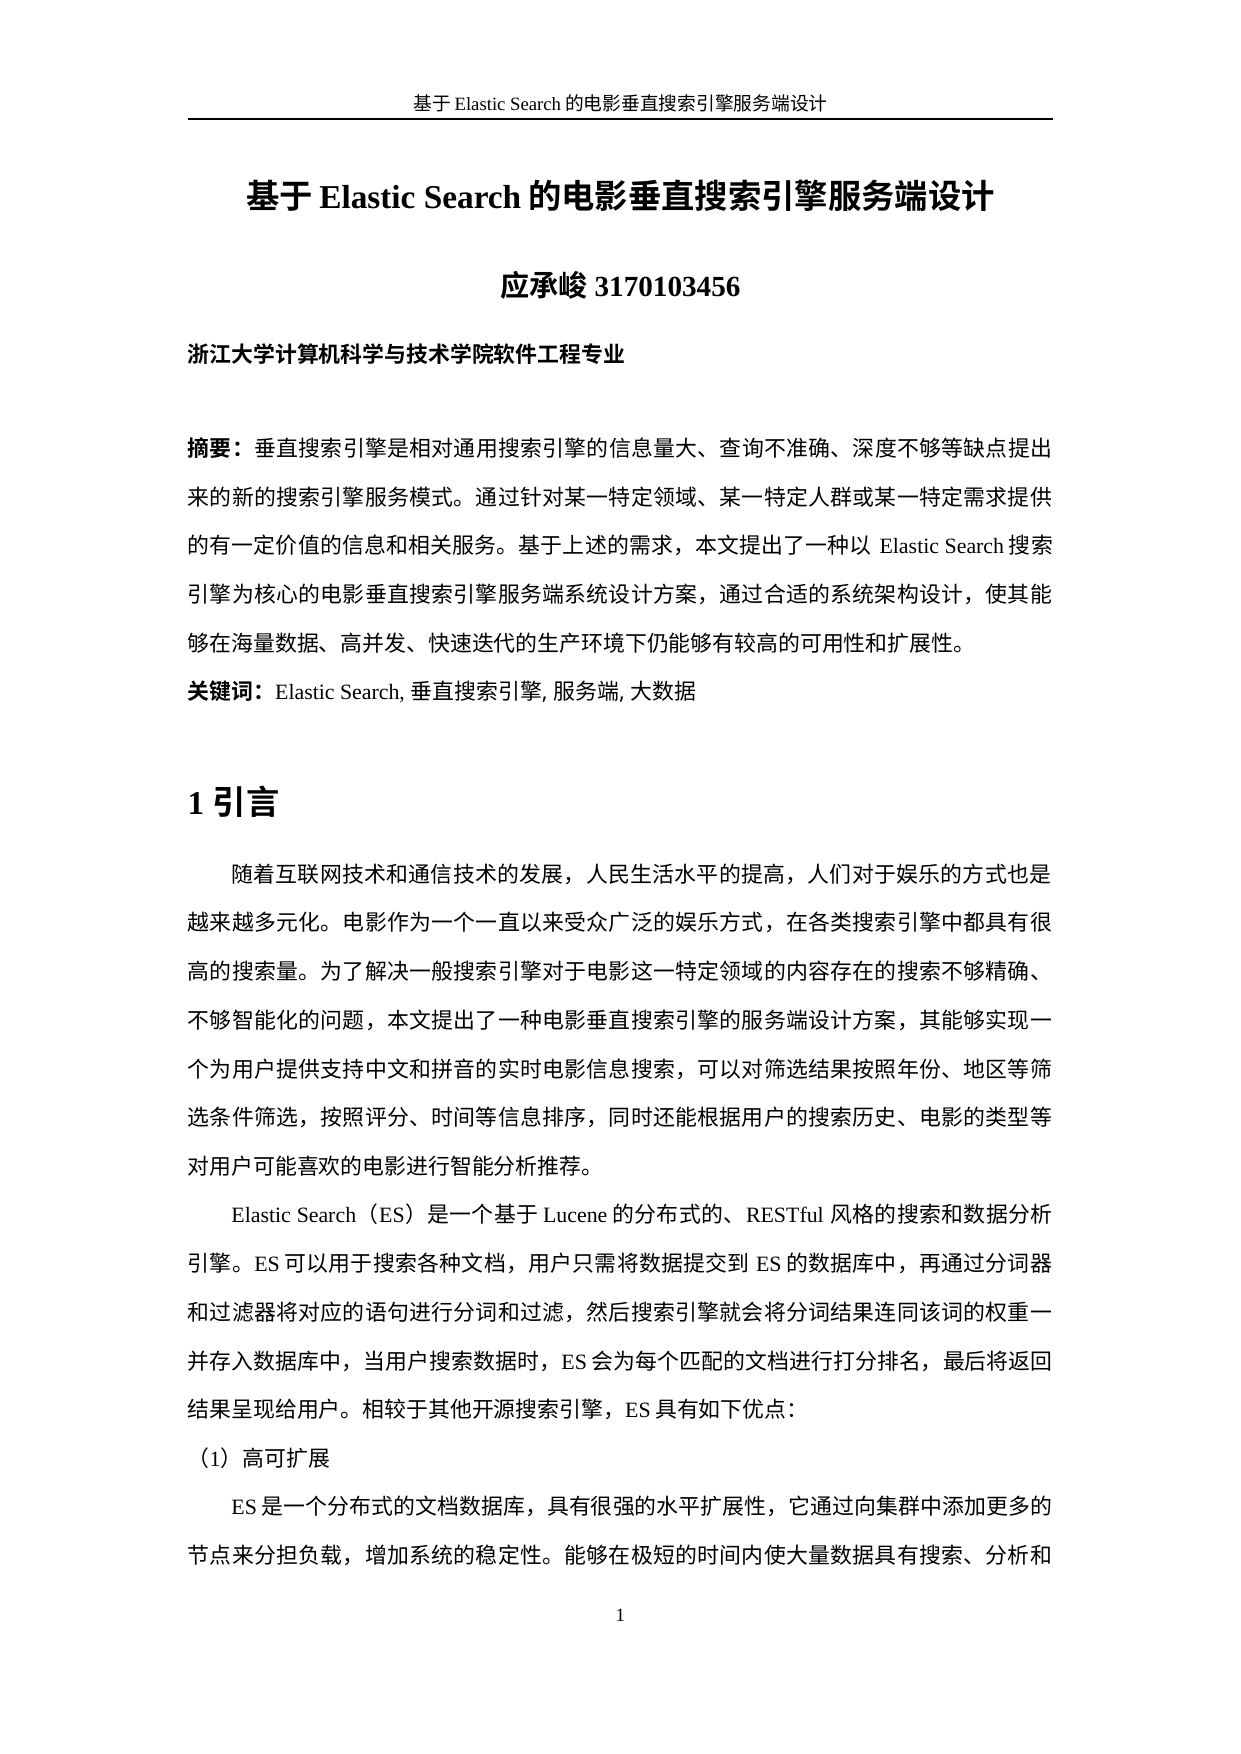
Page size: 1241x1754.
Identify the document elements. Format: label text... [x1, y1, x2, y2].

text 浙江大学计算机科学与技术学院软件工程专业 [187, 337, 1053, 369]
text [187, 1489, 1053, 1570]
text 关键词：Elastic Search, 垂直搜索引擎, 服务端, 大数据 [187, 674, 1053, 706]
text （1）高可扩展 [187, 1440, 1053, 1473]
text 摘要：垂直搜索引擎是相对通用搜索引擎的信息量大、查询不准确、深度不够等缺点提出来的新的搜索引擎服务模式。通过针对某一特定领域、某一特定人群或某一特定需求提供的有一定价值的信息和相关服务。基于上述的需求，本文提出了一种以Elastic Search搜索引擎为核心的电影垂直搜索引擎服务端系统设计方案，通过合适的系统架构设计，使其能够在海量数据、高并发、快速迭代的生产环境下仍能够有较高的可用性和扩展性。 [187, 430, 1053, 658]
text 随着互联网技术和通信技术的发展，人民生活水平的提高，人们对于娱乐的方式也是越来越多元化。电影作为一个一直以来受众广泛的娱乐方式，在各类搜索引擎中都具有很高的搜索量。为了解决一般搜索引擎对于电影这一特定领域的内容存在的搜索不够精确、不够智能化的问题，本文提出了一种电影垂直搜索引擎的服务端设计方案，其能够实现一个为用户提供支持中文和拼音的实时电影信息搜索，可以对筛选结果按照年份、地区等筛选条件筛选，按照评分、时间等信息排序，同时还能根据用户的搜索历史、电影的类型等对用户可能喜欢的电影进行智能分析推荐。 [187, 856, 1053, 1181]
text Elastic Search（ES）是一个基于Lucene的分布式的、RESTful 风格的搜索和数据分析引擎。ES可以用于搜索各种文档，用户只需将数据提交到ES的数据库中，再通过分词器和过滤器将对应的语句进行分词和过滤，然后搜索引擎就会将分词结果连同该词的权重一并存入数据库中，当用户搜索数据时，ES会为每个匹配的文档进行打分排名，最后将返回结果呈现给用户。相较于其他开源搜索引擎，ES具有如下优点： [187, 1197, 1053, 1424]
text 基于Elastic Search的电影垂直搜索引擎服务端设计 [187, 162, 1053, 227]
text 1 引言 [187, 767, 1053, 832]
text 应承峻 3170103456 [187, 251, 1053, 316]
